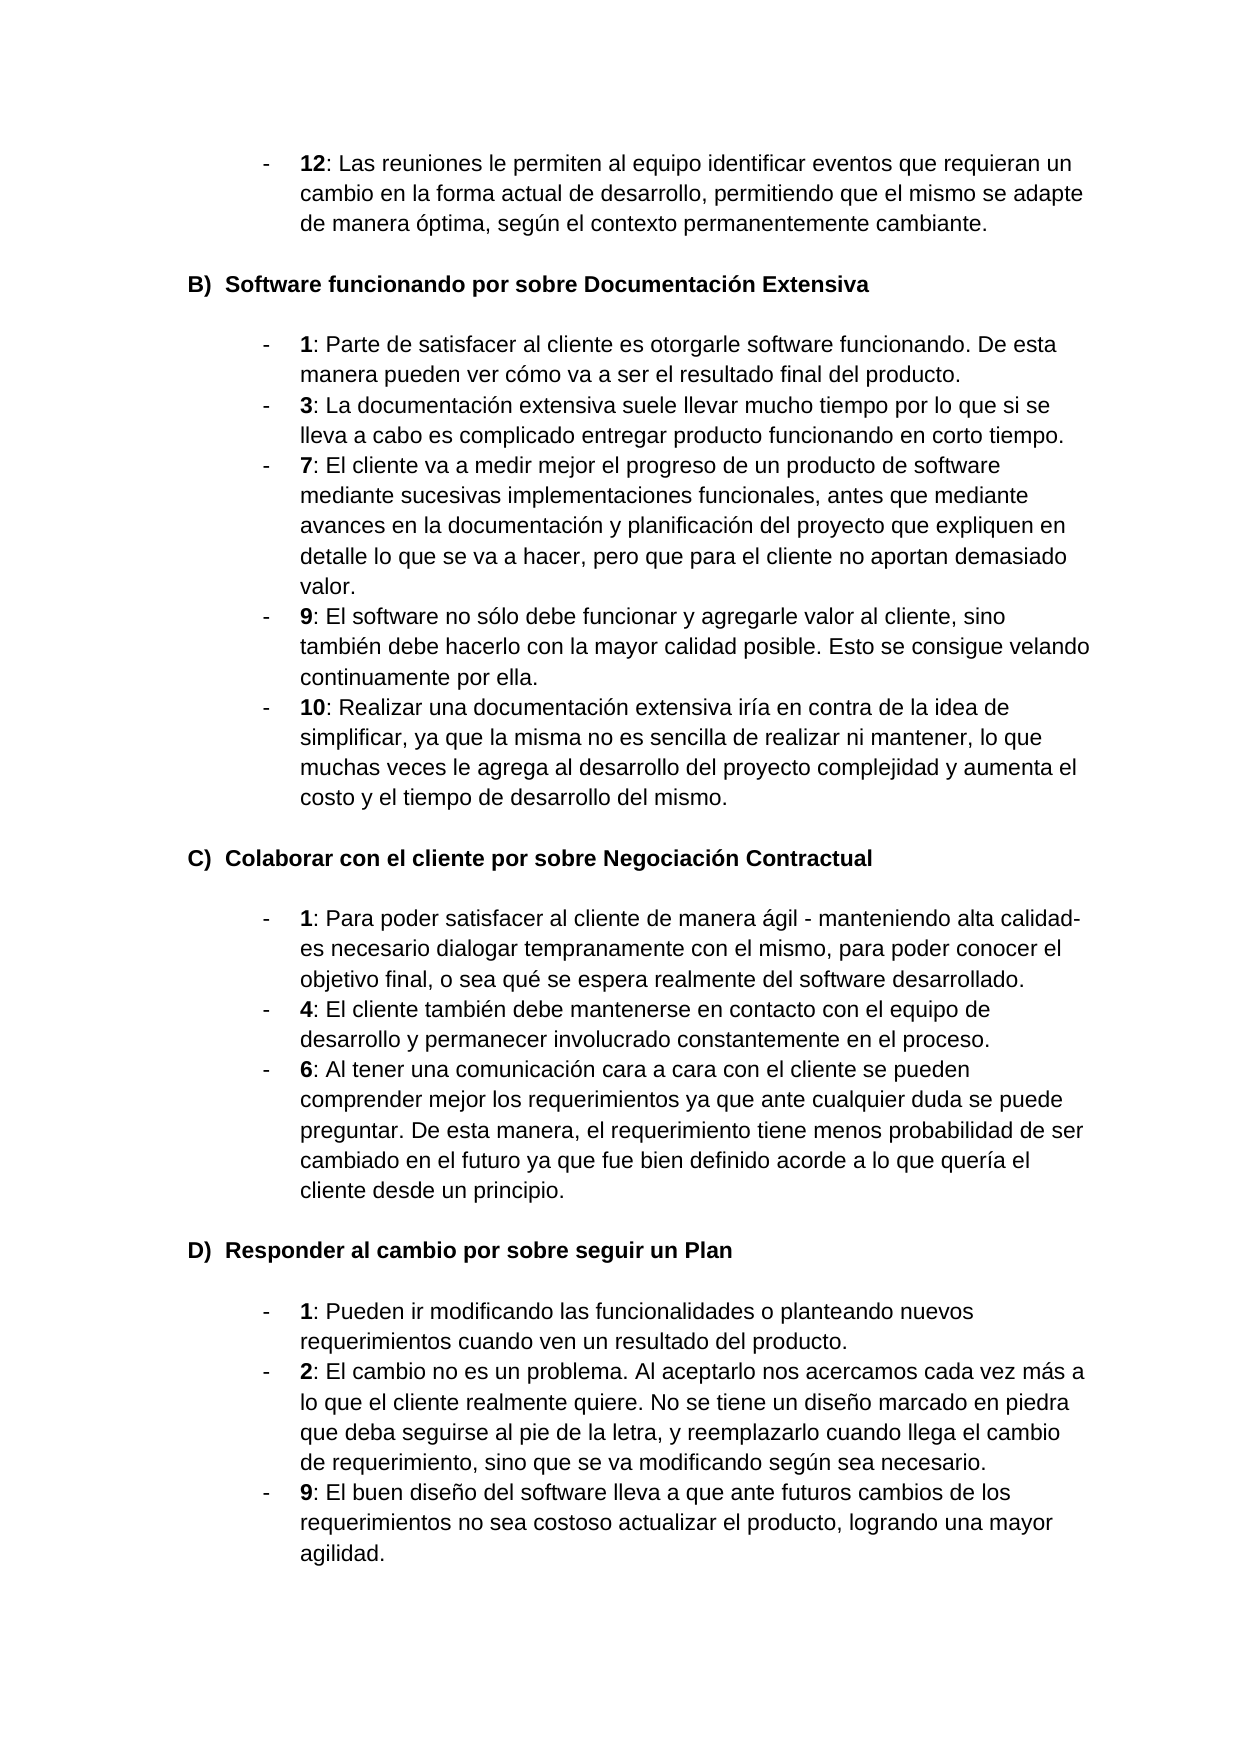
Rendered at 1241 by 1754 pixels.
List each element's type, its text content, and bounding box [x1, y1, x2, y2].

list 1: Pueden ir modificando las funcionalidades o planteando nuevos requerimientos cuando ven un resultado del producto. [262, 1298, 1090, 1354]
list Responder al cambio por sobre seguir un Plan [187, 1237, 1090, 1264]
list Colaborar con el cliente por sobre Negociación Contractual [187, 845, 1090, 871]
list Software funcionando por sobre Documentación Extensiva [187, 271, 1090, 297]
list 9: El buen diseño del software lleva a que ante futuros cambios de los requerimientos no sea costoso actualizar el producto, logrando una mayor agilidad. [262, 1479, 1090, 1566]
list 1: Para poder satisfacer al cliente de manera ágil - manteniendo alta calidad- es necesario dialogar tempranamente con el mismo, para poder conocer el objetivo final, o sea qué se espera realmente del software desarrollado. [262, 905, 1090, 992]
list 6: Al tener una comunicación cara a cara con el cliente se pueden comprender mejor los requerimientos ya que ante cualquier duda se puede preguntar. De esta manera, el requerimiento tiene menos probabilidad de ser cambiado en el futuro ya que fue bien definido acorde a lo que quería el cliente desde un principio. [262, 1056, 1090, 1203]
list 7: El cliente va a medir mejor el progreso de un producto de software mediante sucesivas implementaciones funcionales, antes que mediante avances en la documentación y planificación del proyecto que expliquen en detalle lo que se va a hacer, pero que para el cliente no aportan demasiado valor. [262, 452, 1090, 599]
list 9: El software no sólo debe funcionar y agregarle valor al cliente, sino también debe hacerlo con la mayor calidad posible. Esto se consigue velando continuamente por ella. [262, 603, 1090, 690]
list 1: Parte de satisfacer al cliente es otorgarle software funcionando. De esta manera pueden ver cómo va a ser el resultado final del producto. [262, 331, 1090, 388]
list 12: Las reuniones le permiten al equipo identificar eventos que requieran un cambio en la forma actual de desarrollo, permitiendo que el mismo se adapte de manera óptima, según el contexto permanentemente cambiante. [262, 150, 1090, 237]
list 10: Realizar una documentación extensiva iría en contra de la idea de simplificar, ya que la misma no es sencilla de realizar ni mantener, lo que muchas veces le agrega al desarrollo del proyecto complejidad y aumenta el costo y el tiempo de desarrollo del mismo. [262, 694, 1090, 811]
list 4: El cliente también debe mantenerse en contacto con el equipo de desarrollo y permanecer involucrado constantemente en el proceso. [262, 996, 1090, 1052]
list 3: La documentación extensiva suele llevar mucho tiempo por lo que si se lleva a cabo es complicado entregar producto funcionando en corto tiempo. [262, 392, 1090, 448]
list 2: El cambio no es un problema. Al aceptarlo nos acercamos cada vez más a lo que el cliente realmente quiere. No se tiene un diseño marcado en piedra que deba seguirse al pie de la letra, y reemplazarlo cuando llega el cambio de requerimiento, sino que se va modificando según sea necesario. [262, 1358, 1090, 1475]
